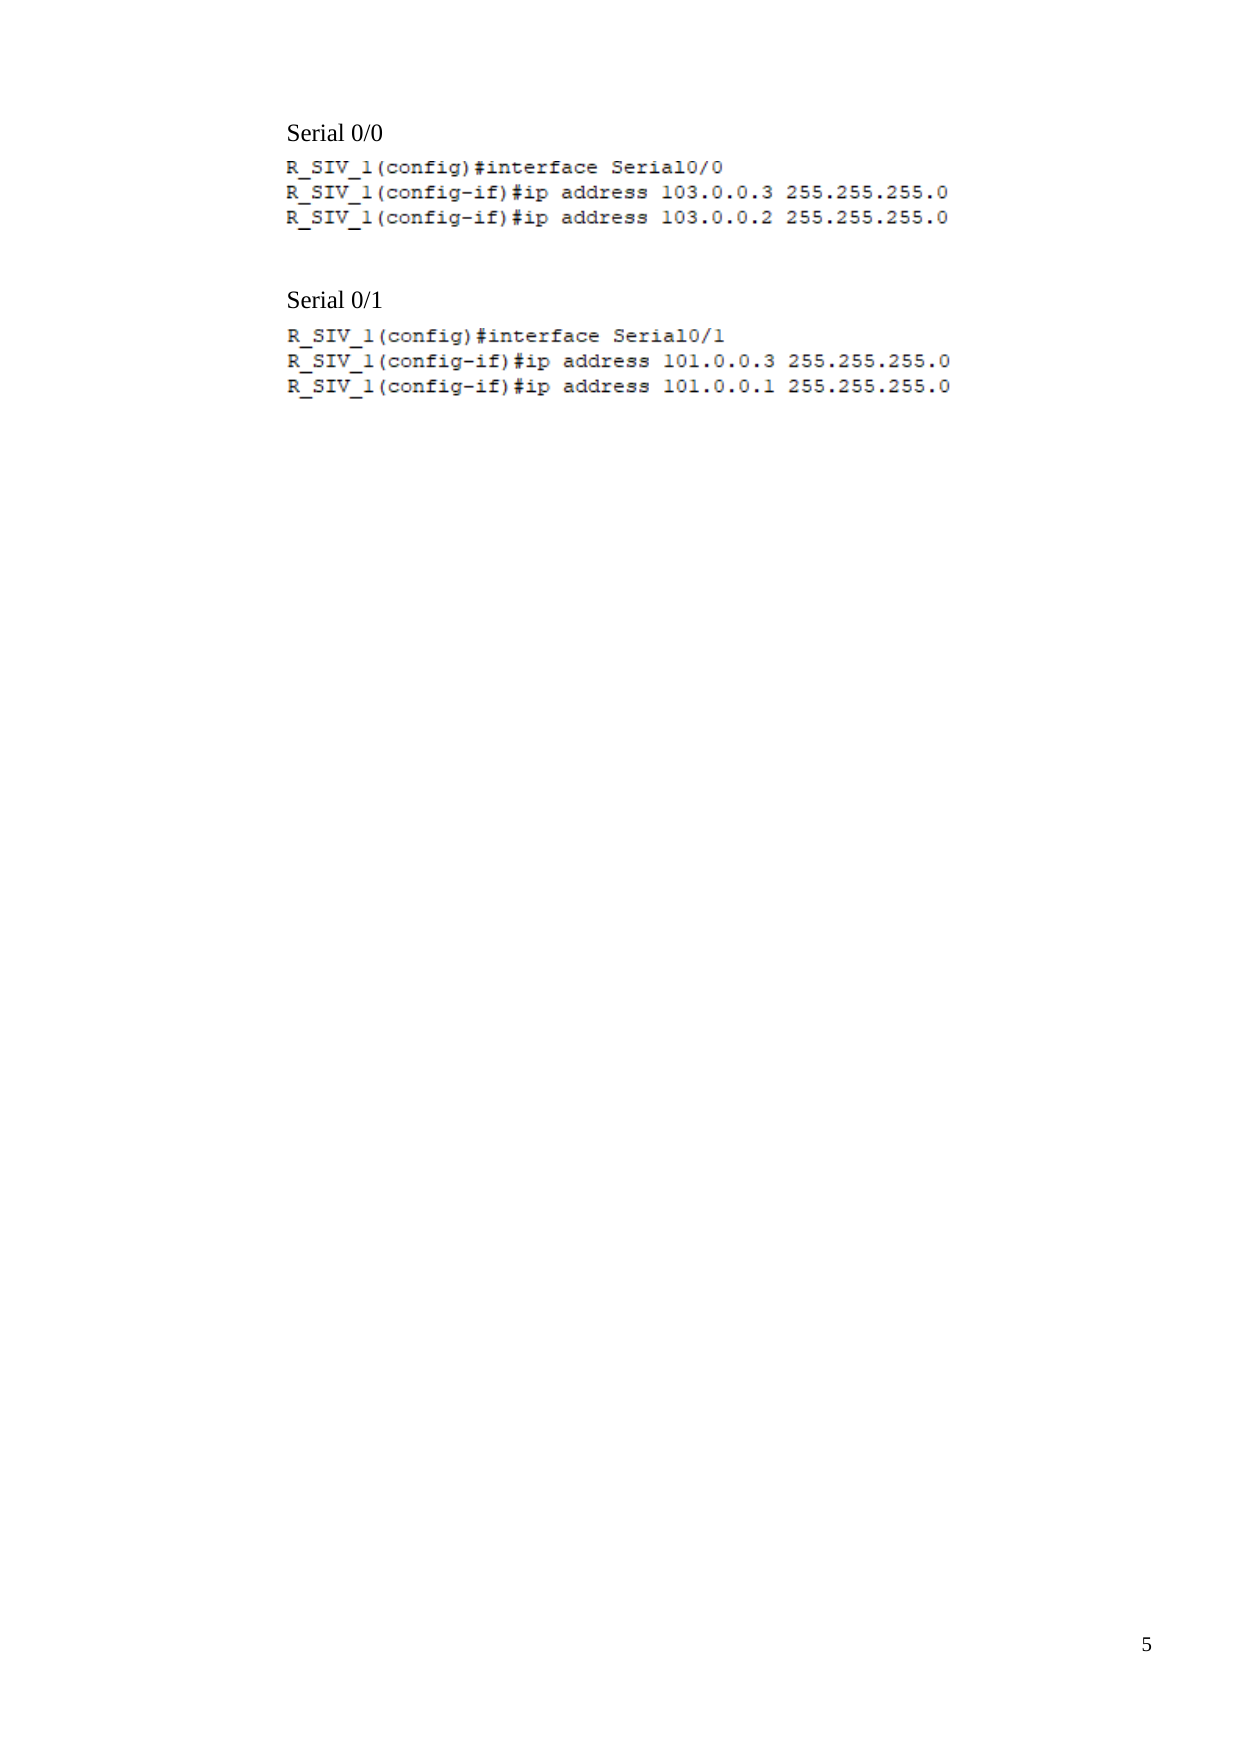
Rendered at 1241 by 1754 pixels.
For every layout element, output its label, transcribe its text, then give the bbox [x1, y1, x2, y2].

picture [286, 161, 1027, 230]
text Serial 0/0 [286, 118, 1152, 147]
text Serial 0/1 [286, 285, 1152, 314]
picture [286, 328, 1145, 402]
